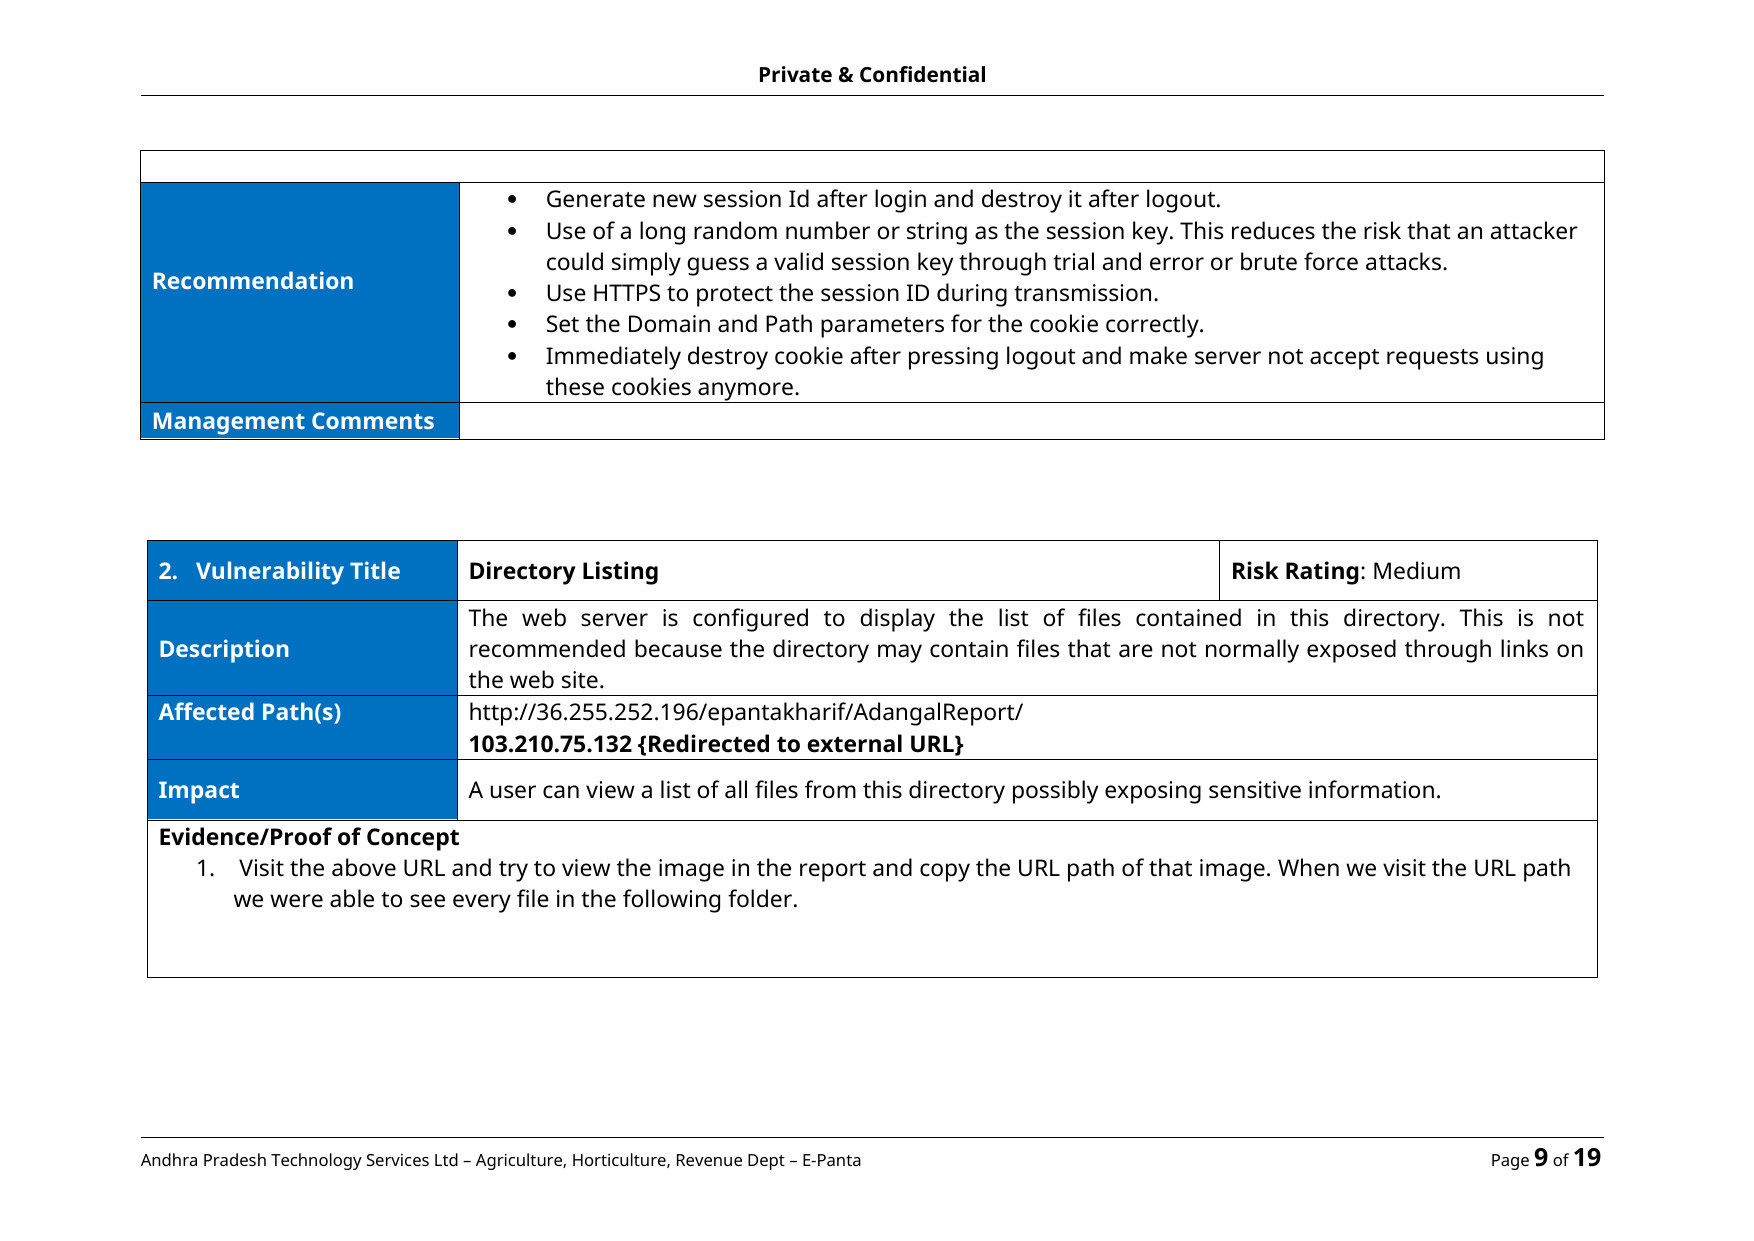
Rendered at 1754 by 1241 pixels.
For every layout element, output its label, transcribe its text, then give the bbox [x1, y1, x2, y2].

table_cell [460, 403, 1604, 438]
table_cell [148, 821, 1597, 977]
table_cell The web server is configured to display the list of files contained in this directory. This is not recommended because the directory may contain files that are not normally exposed through links on the web site. [458, 601, 1597, 695]
table_cell Recommendation [141, 183, 459, 402]
table_header Vulnerability Title [148, 541, 457, 600]
table_cell Affected Path(s) [148, 696, 457, 759]
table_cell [141, 151, 1604, 182]
table_cell A user can view a list of all files from this directory possibly exposing sensitive information. [458, 760, 1597, 819]
table_cell Description [148, 601, 457, 695]
table_header Risk Rating: Medium [1220, 541, 1597, 600]
table_cell Generate new session Id after login and destroy it after logout. Use of a long random number or string as the session key. This reduces the risk that an attacker could simply guess a valid session key through trial and error or brute force attacks. Use HTTPS to protect the session ID during transmission. Set the Domain and Path parameters for the cookie correctly. Immediately destroy cookie after pressing logout and make server not accept requests using these cookies anymore. [460, 183, 1604, 402]
table_cell Management Comments [141, 403, 459, 438]
table_header Directory Listing [458, 541, 1219, 600]
table_cell Impact [148, 760, 457, 819]
table_cell http://36.255.252.196/epantakharif/AdangalReport/ 103.210.75.132 {Redirected to external URL} [458, 696, 1597, 759]
